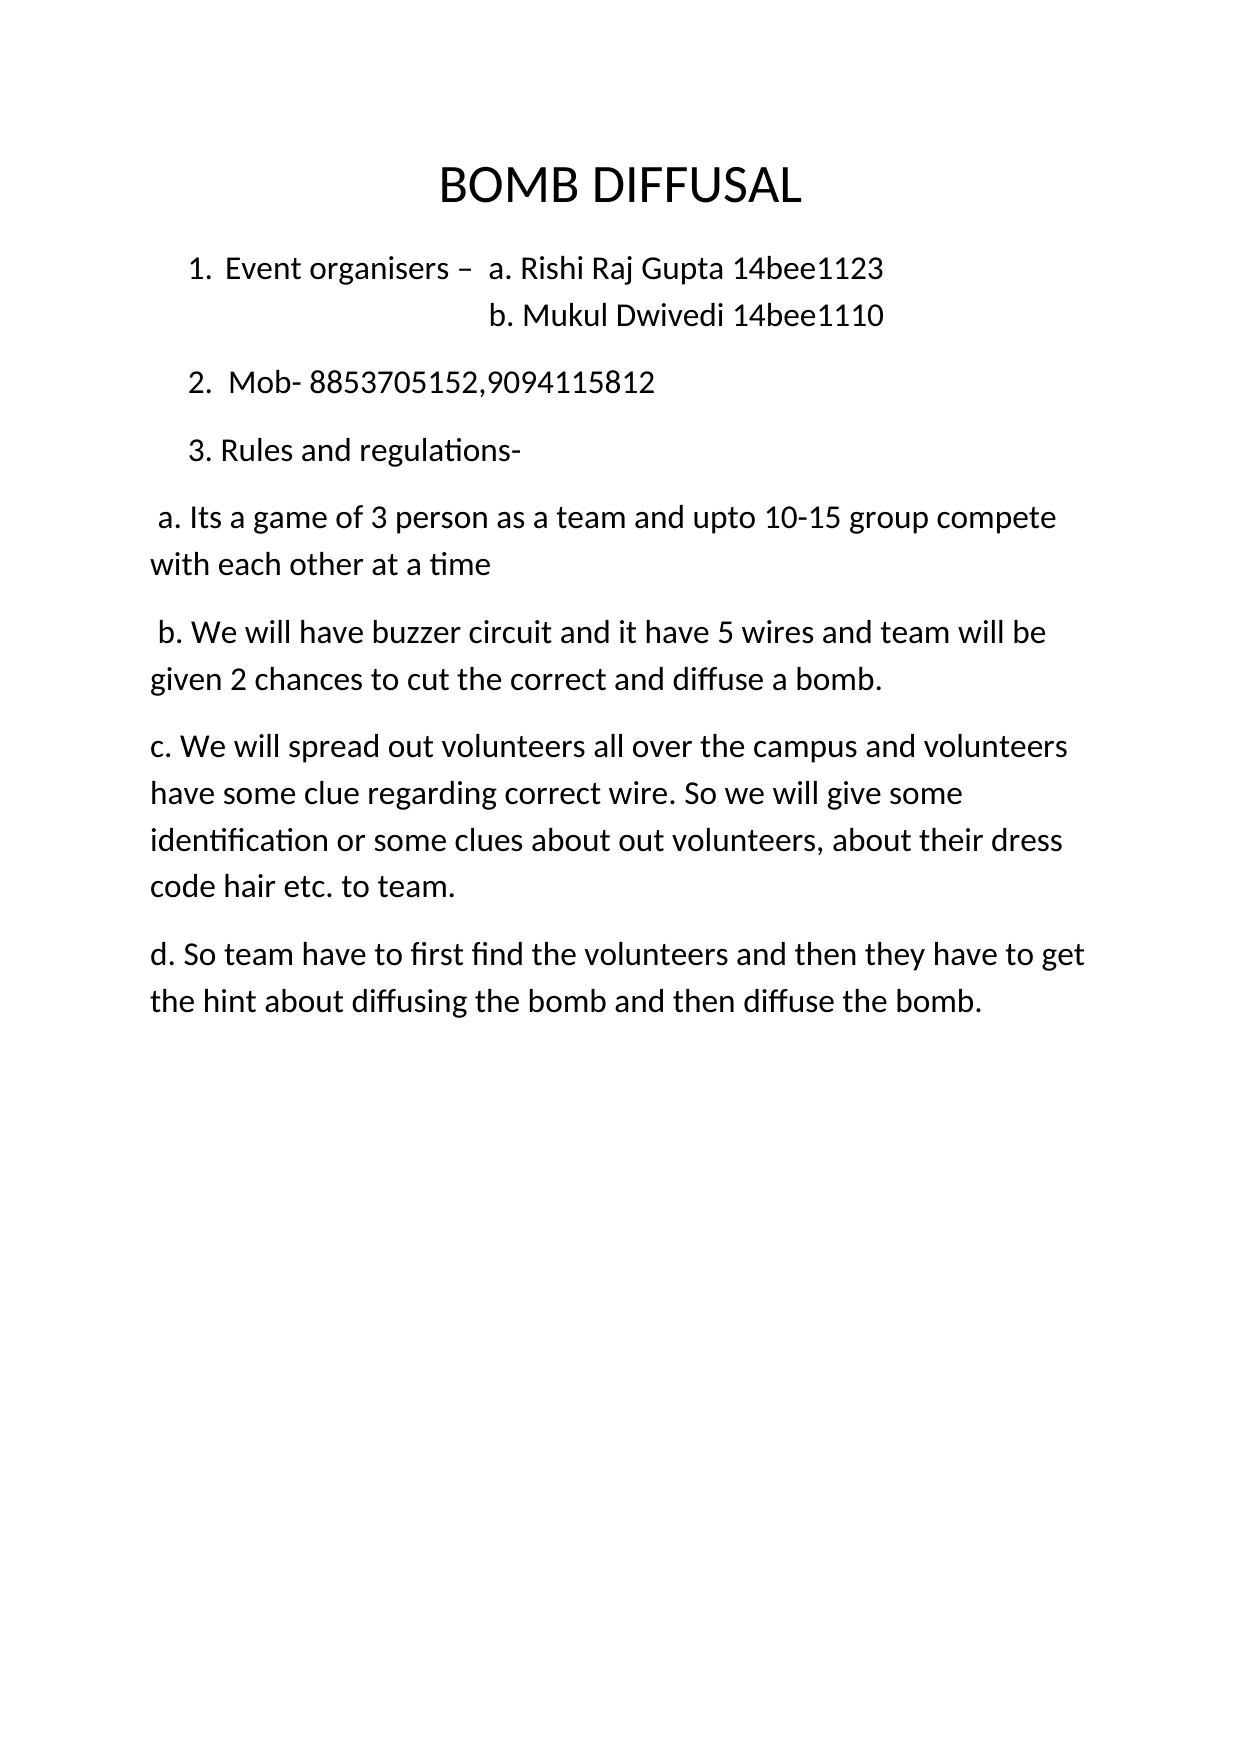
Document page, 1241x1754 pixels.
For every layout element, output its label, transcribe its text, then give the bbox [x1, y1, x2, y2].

text c. We will spread out volunteers all over the campus and volunteers have some clue regarding correct wire. So we will give some identification or some clues about out volunteers, about their dress code hair etc. to team. [150, 725, 1090, 906]
list Event organisers – a. Rishi Raj Gupta 14bee1123 [187, 247, 1090, 288]
text 3. Rules and regulations- [150, 429, 1090, 469]
text d. So team have to first find the volunteers and then they have to get the hint about diffusing the bomb and then diffuse the bomb. [150, 933, 1090, 1021]
text 2. Mob- 8853705152,9094115812 [135, 361, 1090, 402]
text a. Its a game of 3 person as a team and upto 10-15 group compete with each other at a time [150, 496, 1090, 584]
list b. Mukul Dwivedi 14bee1110 [225, 294, 1090, 334]
text b. We will have buzzer circuit and it have 5 wires and team will be given 2 chances to cut the correct and diffuse a bomb. [150, 611, 1090, 698]
text BOMB DIFFUSAL [150, 150, 1090, 216]
